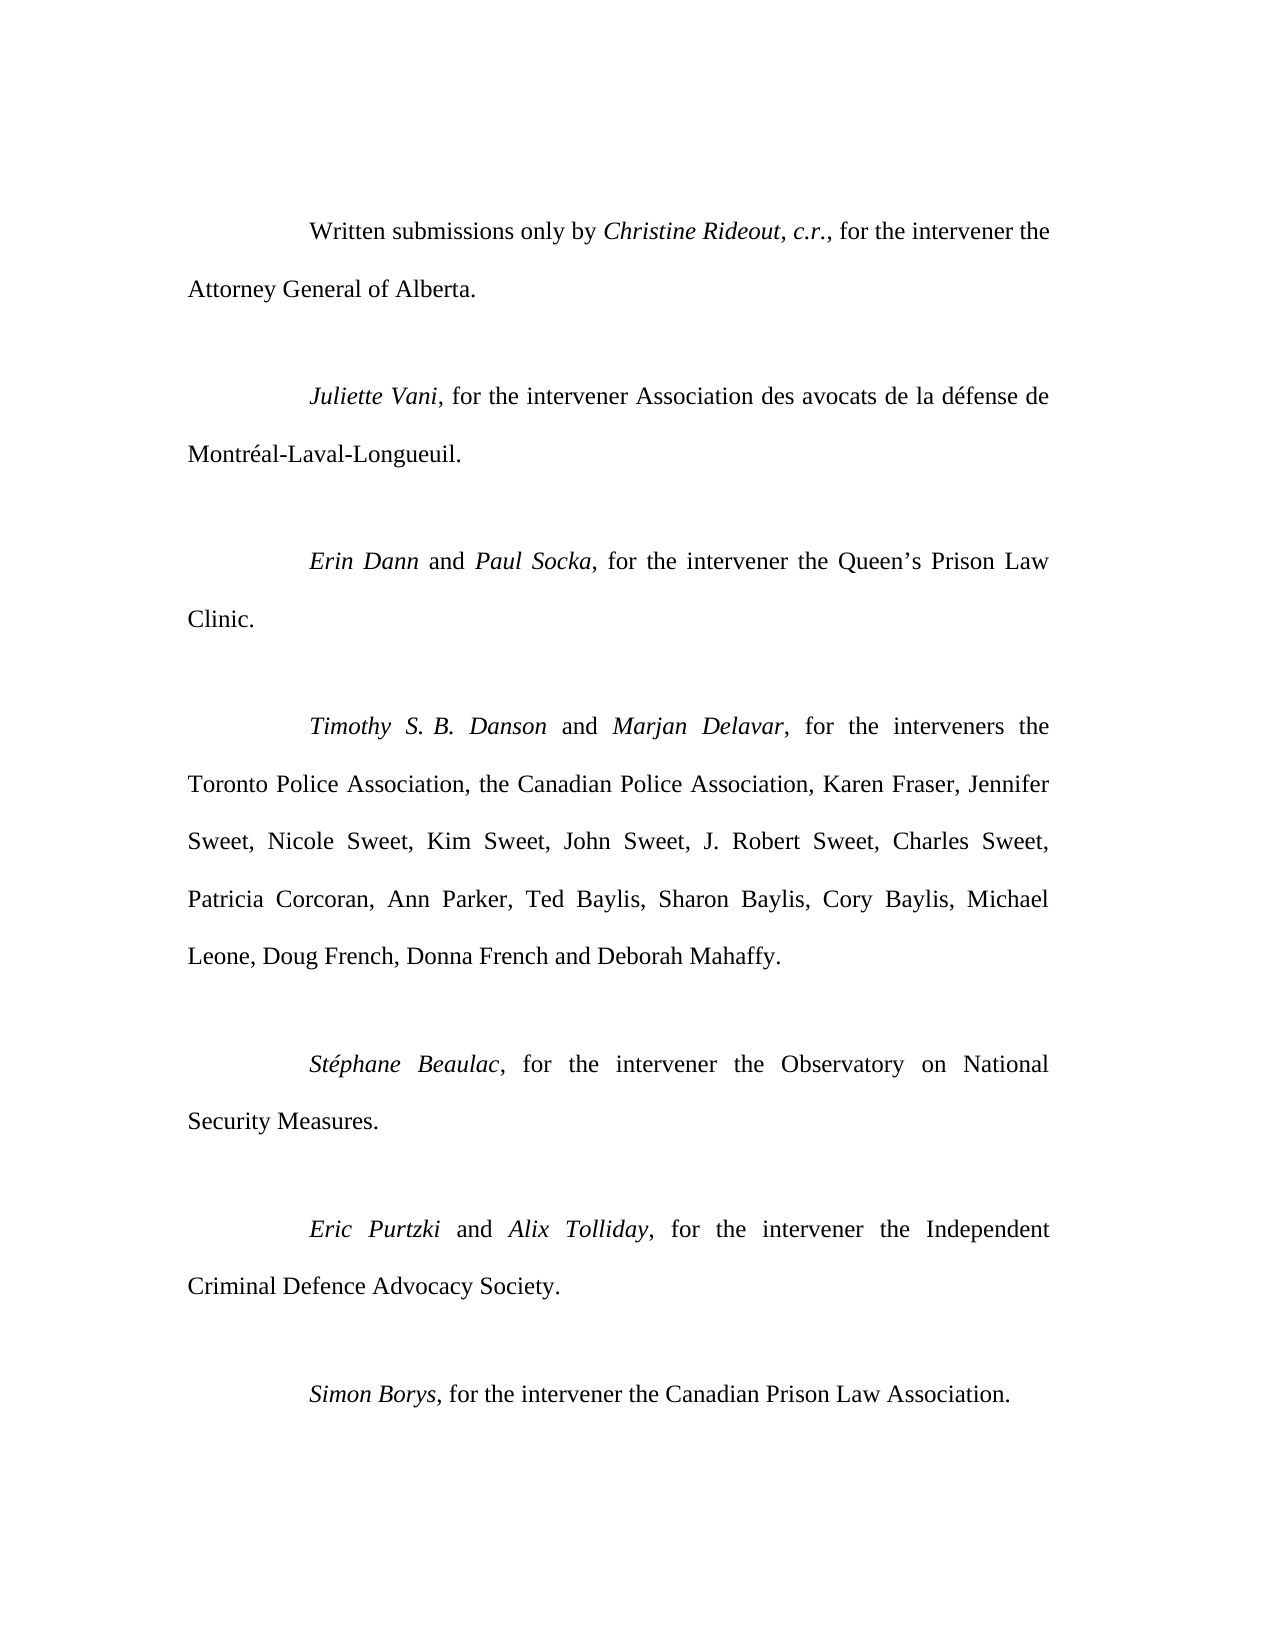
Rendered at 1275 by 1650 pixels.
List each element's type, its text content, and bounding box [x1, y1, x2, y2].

text Written submissions only by Christine Rideout, c.r., for the intervener the Attorney General of Alberta. [187, 216, 1050, 303]
text Simon Borys, for the intervener the Canadian Prison Law Association. [187, 1379, 1050, 1408]
text Juliette Vani, for the intervener Association des avocats de la défense de Montréal-Laval-Longueuil. [187, 381, 1050, 468]
text Timothy S. B. Danson and Marjan Delavar, for the interveners the Toronto Police Association, the Canadian Police Association, Karen Fraser, Jennifer Sweet, Nicole Sweet, Kim Sweet, John Sweet, J. Robert Sweet, Charles Sweet, Patricia Corcoran, Ann Parker, Ted Baylis, Sharon Baylis, Cory Baylis, Michael Leone, Doug French, Donna French and Deborah Mahaffy. [187, 711, 1050, 970]
text Eric Purtzki and Alix Tolliday, for the intervener the Independent Criminal Defence Advocacy Society. [187, 1214, 1050, 1300]
text Erin Dann and Paul Socka, for the intervener the Queen’s Prison Law Clinic. [187, 546, 1050, 633]
text Stéphane Beaulac, for the intervener the Observatory on National Security Measures. [187, 1049, 1050, 1135]
